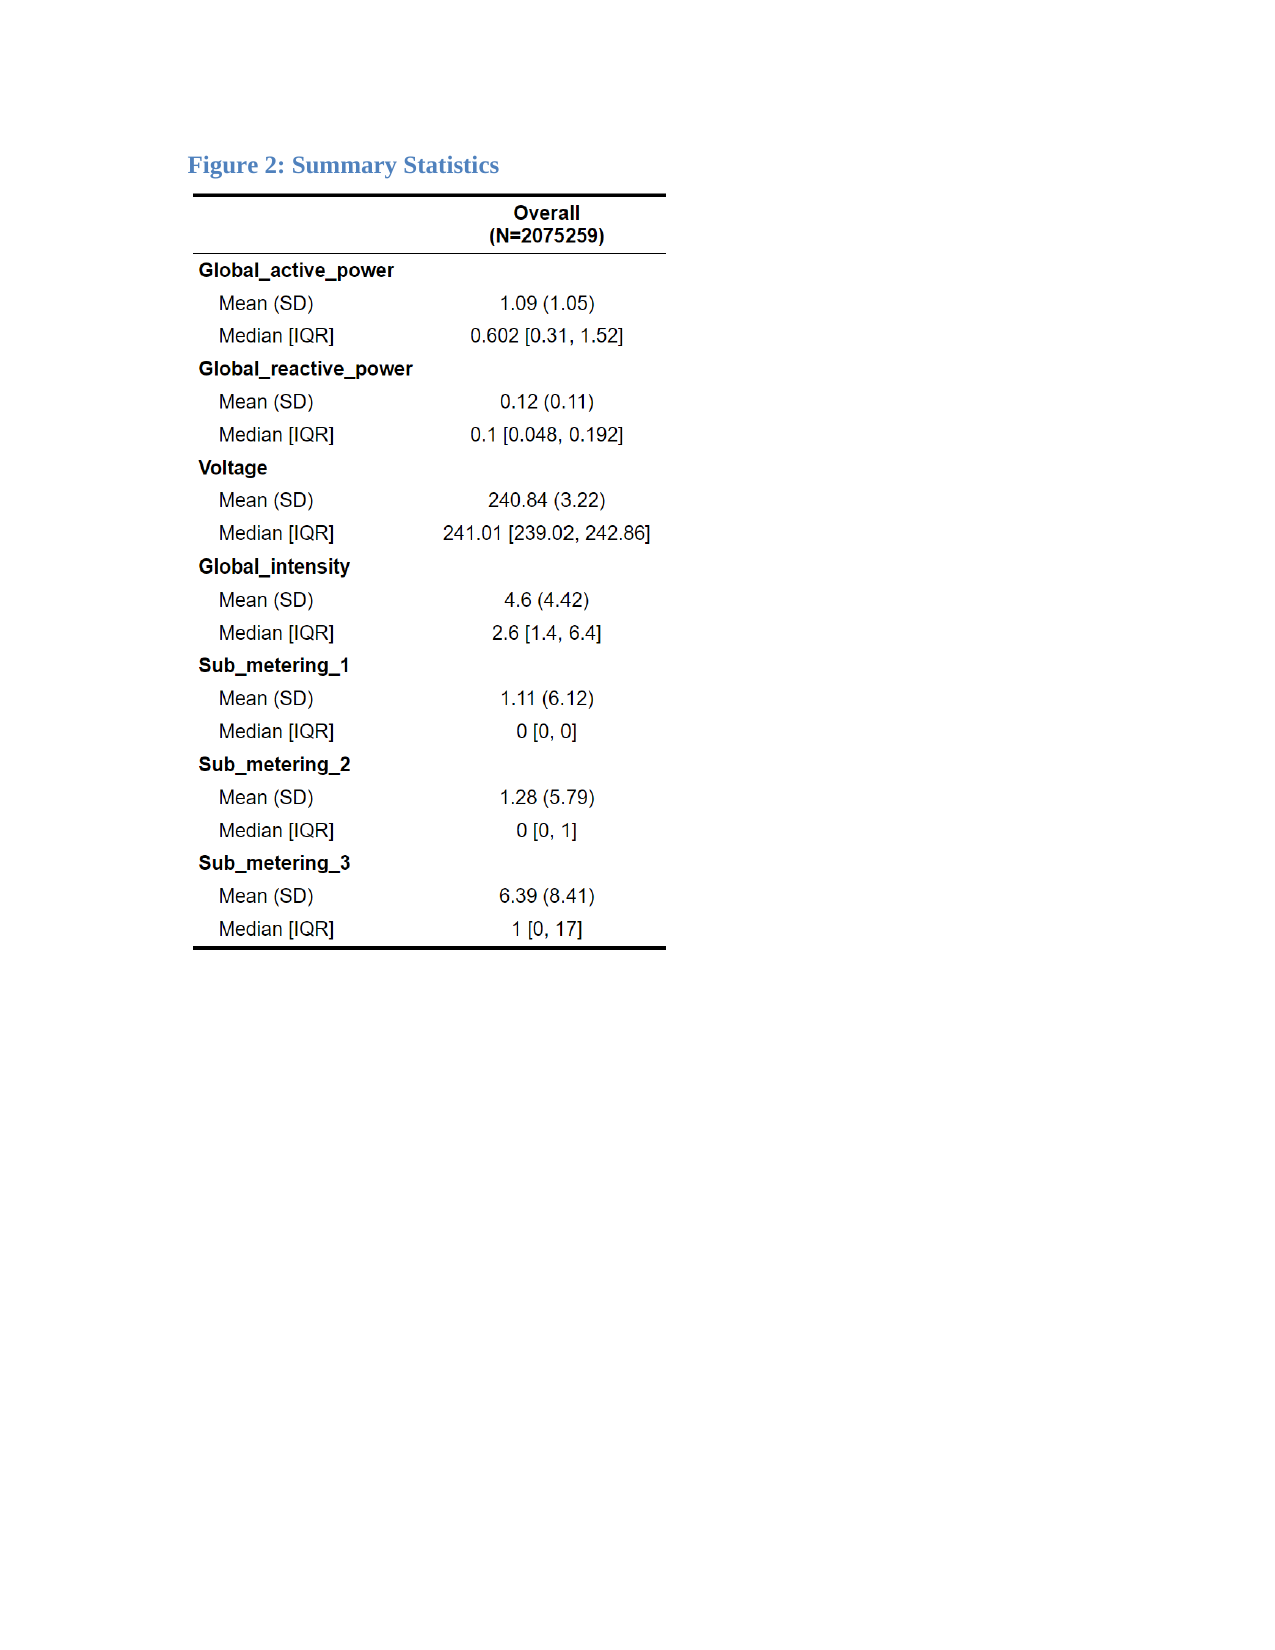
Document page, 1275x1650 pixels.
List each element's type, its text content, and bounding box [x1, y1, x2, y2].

picture [187, 183, 940, 953]
subtitle Figure 2: Summary Statistics [187, 150, 1087, 179]
